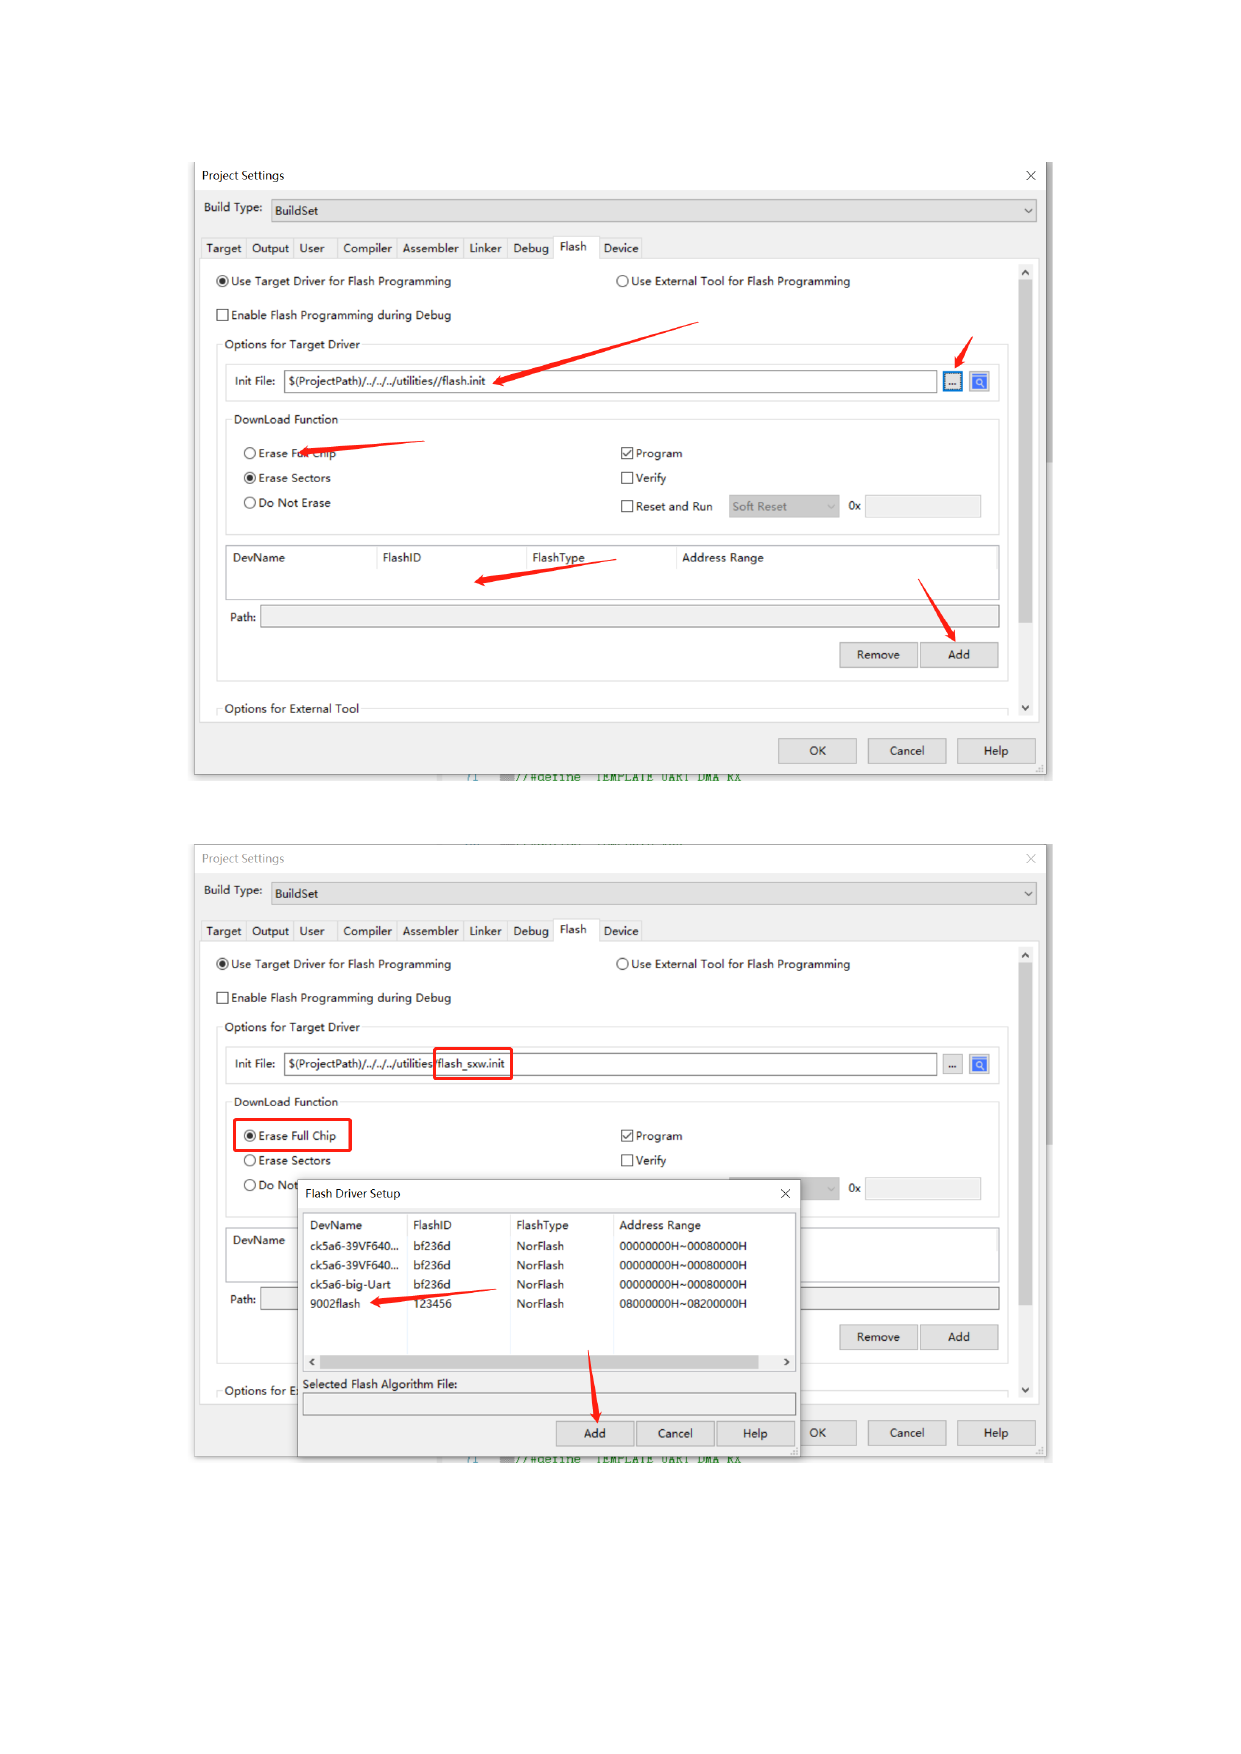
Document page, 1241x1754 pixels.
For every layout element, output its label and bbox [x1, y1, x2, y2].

picture [187, 162, 1053, 781]
picture [187, 844, 1053, 1463]
